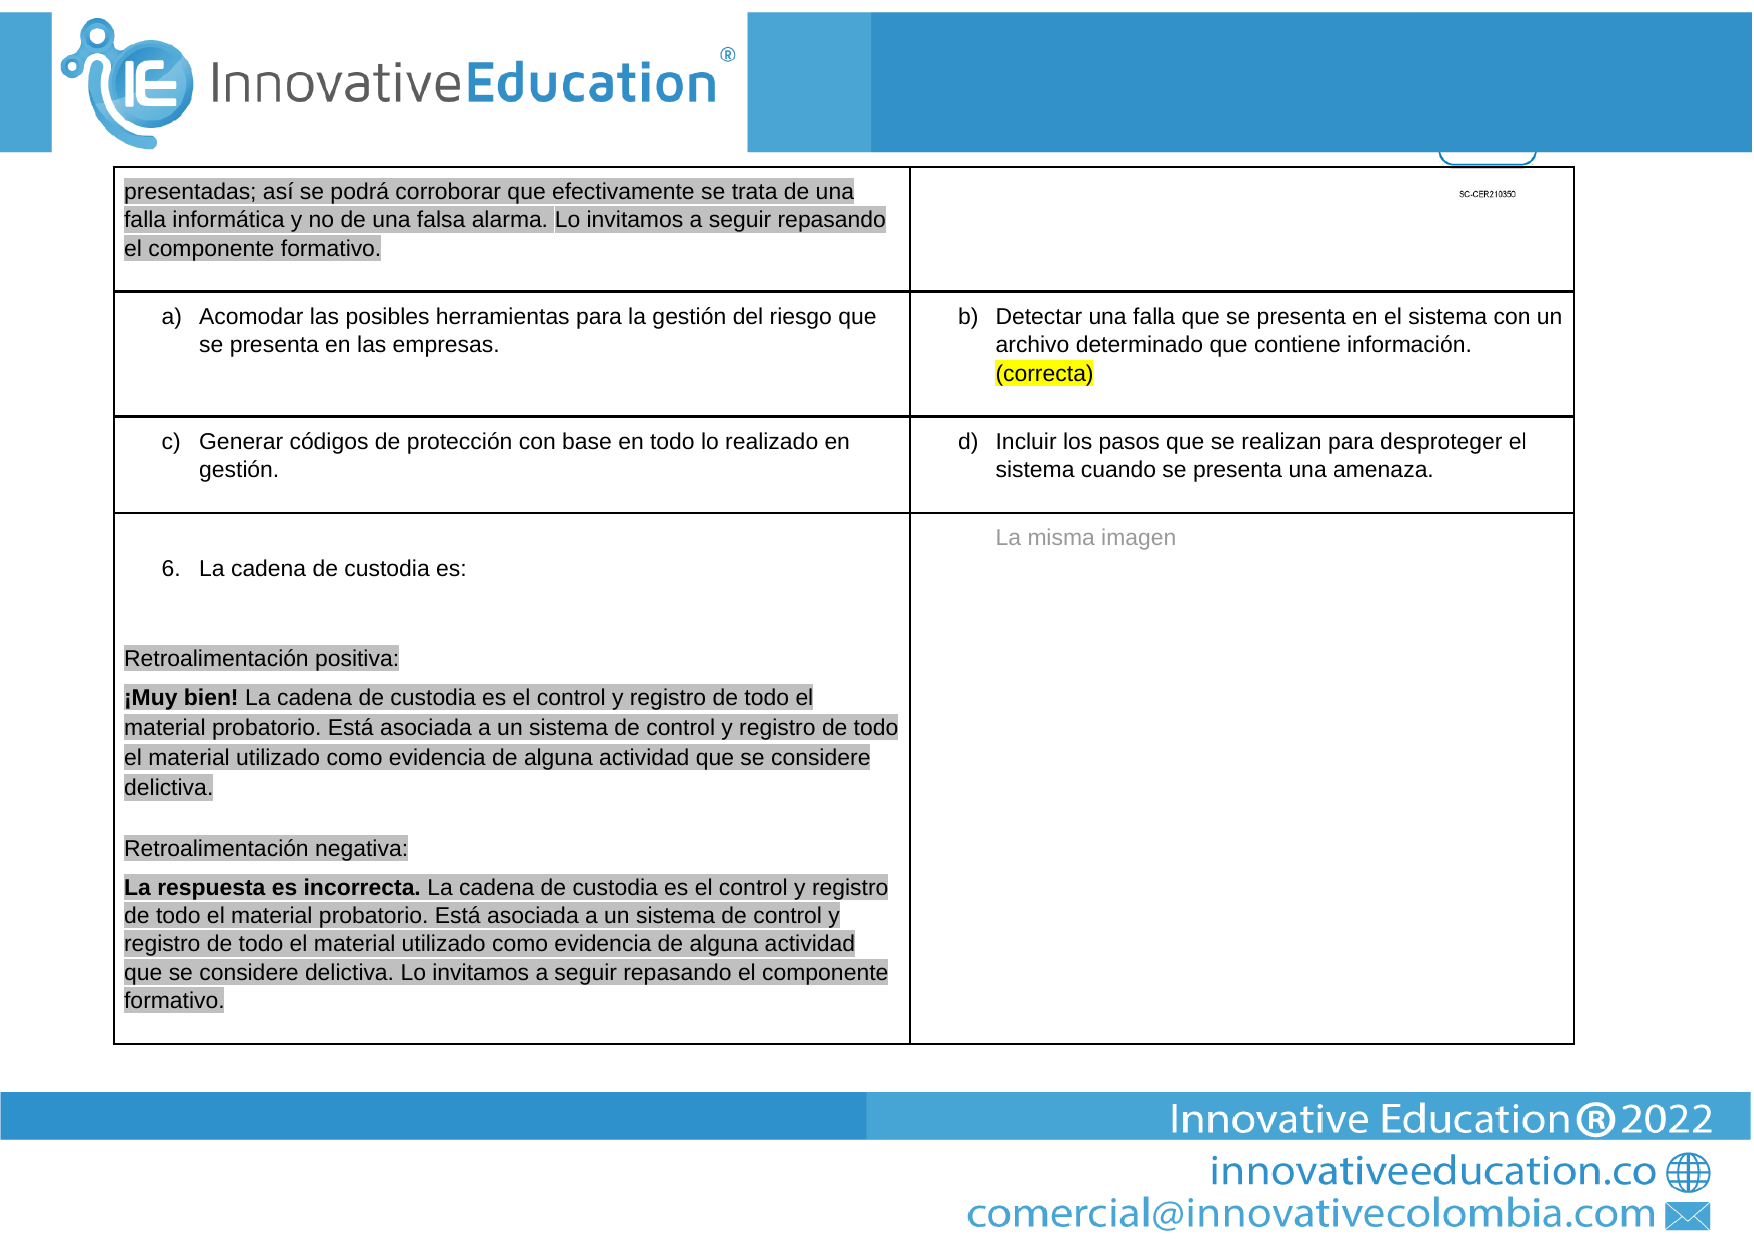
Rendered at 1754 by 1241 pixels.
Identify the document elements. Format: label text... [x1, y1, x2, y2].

table_cell Incluir los pasos que se realizan para desproteger el sistema cuando se presenta una amenaza. [911, 418, 1573, 512]
table_cell La misma imagen [911, 168, 1573, 290]
table_cell La misma imagen [911, 514, 1573, 1043]
table_cell Acomodar las posibles herramientas para la gestión del riesgo que se presenta en las empresas. [115, 293, 909, 415]
table_cell Generar códigos de protección con base en todo lo realizado en gestión. [115, 418, 909, 512]
table_cell Detectar una falla que se presenta en el sistema con un archivo determinado que contiene información. (correcta) [911, 293, 1573, 415]
picture [0, 1091, 1751, 1237]
picture [0, 0, 1752, 166]
